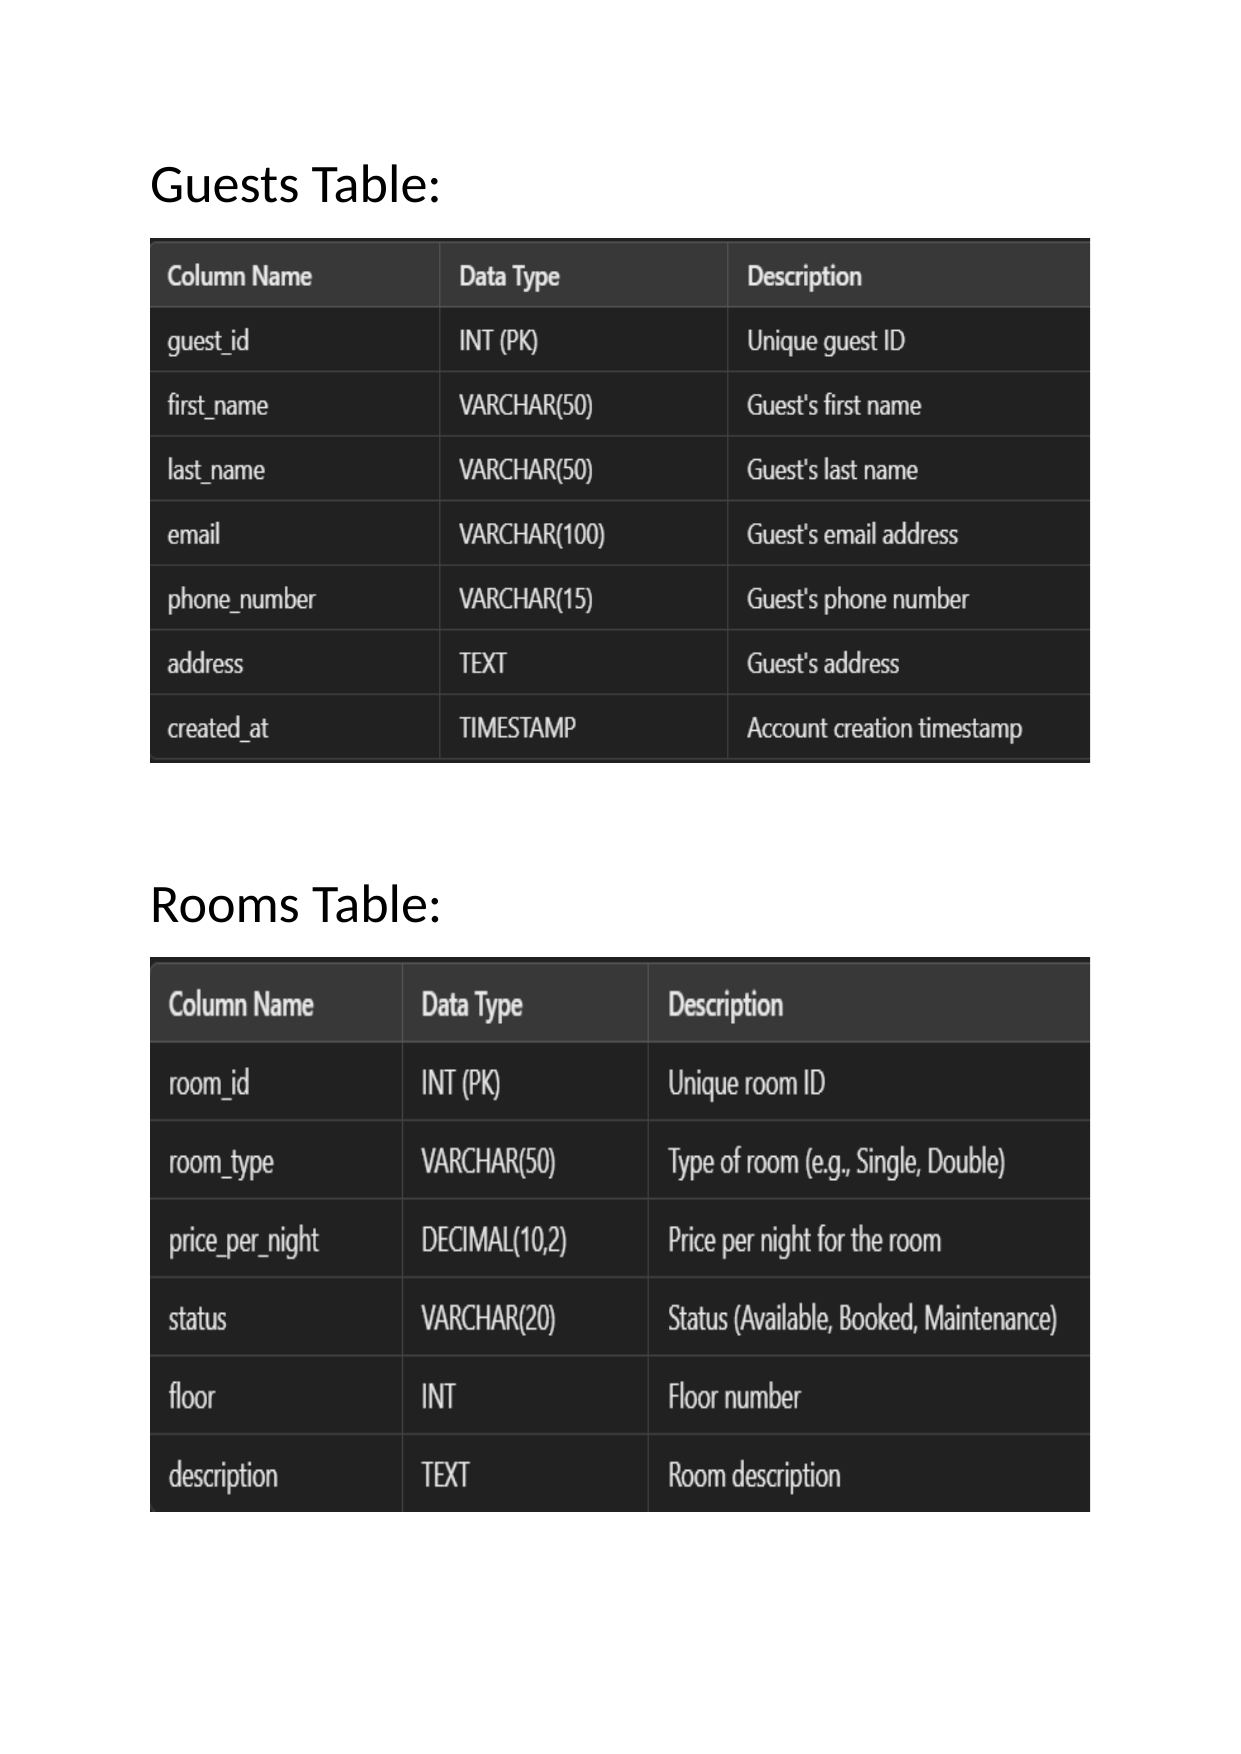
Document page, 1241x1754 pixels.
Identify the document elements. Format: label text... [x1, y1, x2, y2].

text Guests Table: [150, 150, 1090, 216]
picture [150, 238, 1091, 763]
text Rooms Table: [150, 870, 1090, 936]
picture [150, 957, 1091, 1512]
